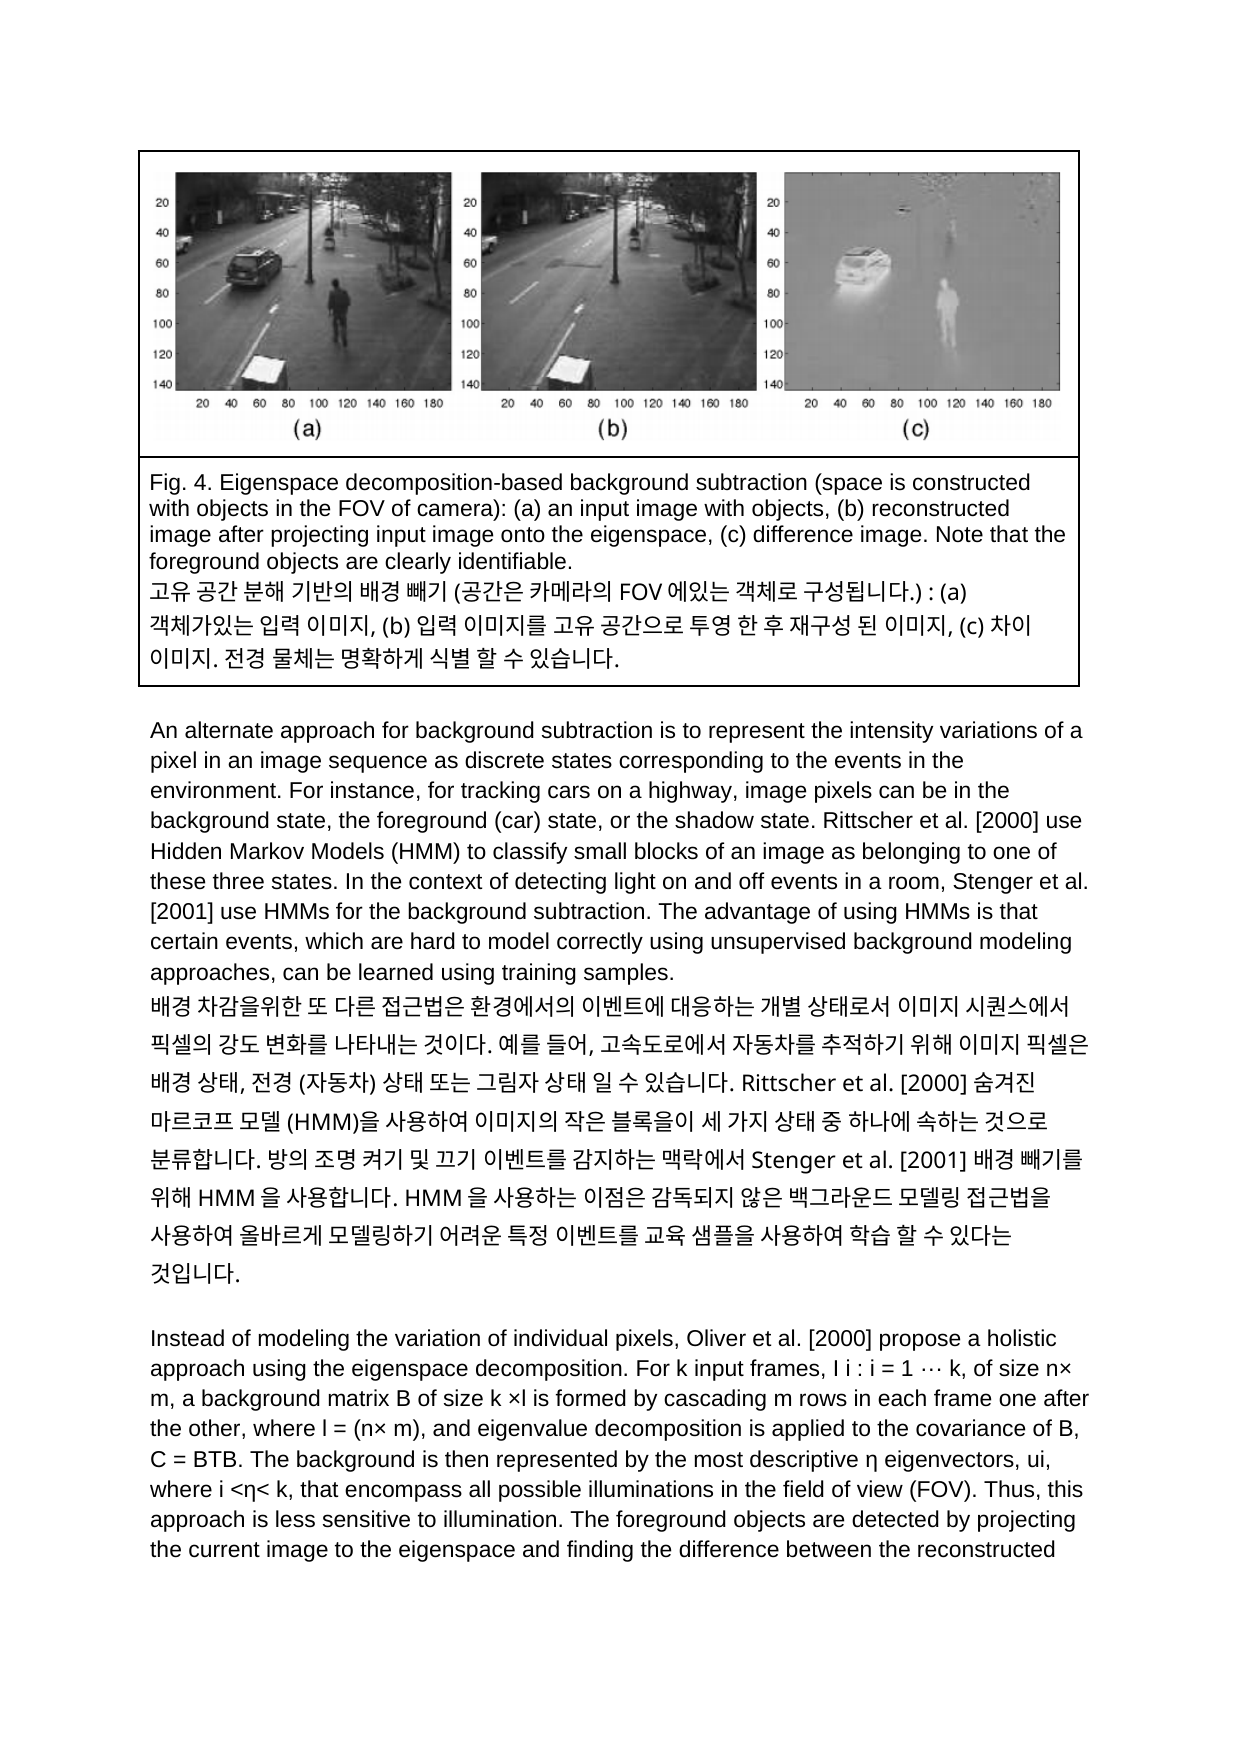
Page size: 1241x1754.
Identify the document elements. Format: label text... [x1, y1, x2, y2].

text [150, 1325, 1090, 1562]
picture [149, 162, 1067, 446]
table_header [140, 152, 1078, 456]
text An alternate approach for background subtraction is to represent the intensity variations of a pixel in an image sequence as discrete states corresponding to the events in the environment. For instance, for tracking cars on a highway, image pixels can be in the background state, the foreground (car) state, or the shadow state. Rittscher et al. [2000] use Hidden Markov Models (HMM) to classify small blocks of an image as belonging to one of these three states. In the context of detecting light on and off events in a room, Stenger et al. [2001] use HMMs for the background subtraction. The advantage of using HMMs is that certain events, which are hard to model correctly using unsupervised background modeling approaches, can be learned using training samples. [150, 717, 1090, 985]
text 배경 차감을위한 또 다른 접근법은 환경에서의 이벤트에 대응하는 개별 상태로서 이미지 시퀀스에서 픽셀의 강도 변화를 나타내는 것이다. 예를 들어, 고속도로에서 자동차를 추적하기 위해 이미지 픽셀은 배경 상태, 전경 (자동차) 상태 또는 그림자 상태 일 수 있습니다. Rittscher et al. [2000] 숨겨진 마르코프 모델 (HMM)을 사용하여 이미지의 작은 블록을이 세 가지 상태 중 하나에 속하는 것으로 분류합니다. 방의 조명 켜기 및 끄기 이벤트를 감지하는 맥락에서 Stenger et al. [2001] 배경 빼기를 위해 HMM을 사용합니다. HMM을 사용하는 이점은 감독되지 않은 백그라운드 모델링 접근법을 사용하여 올바르게 모델링하기 어려운 특정 이벤트를 교육 샘플을 사용하여 학습 할 수 있다는 것입니다. [150, 989, 1090, 1289]
table_cell Fig. 4. Eigenspace decomposition-based background subtraction (space is constructed with objects in the FOV of camera): (a) an input image with objects, (b) reconstructed image after projecting input image onto the eigenspace, (c) difference image. Note that the foreground objects are clearly identifiable. 고유 공간 분해 기반의 배경 빼기 (공간은 카메라의 FOV에있는 객체로 구성됩니다.) : (a) 객체가있는 입력 이미지, (b) 입력 이미지를 고유 공간으로 투영 한 후 재구성 된 이미지, (c) 차이 이미지. 전경 물체는 명확하게 식별 할 수 있습니다. [140, 458, 1078, 684]
